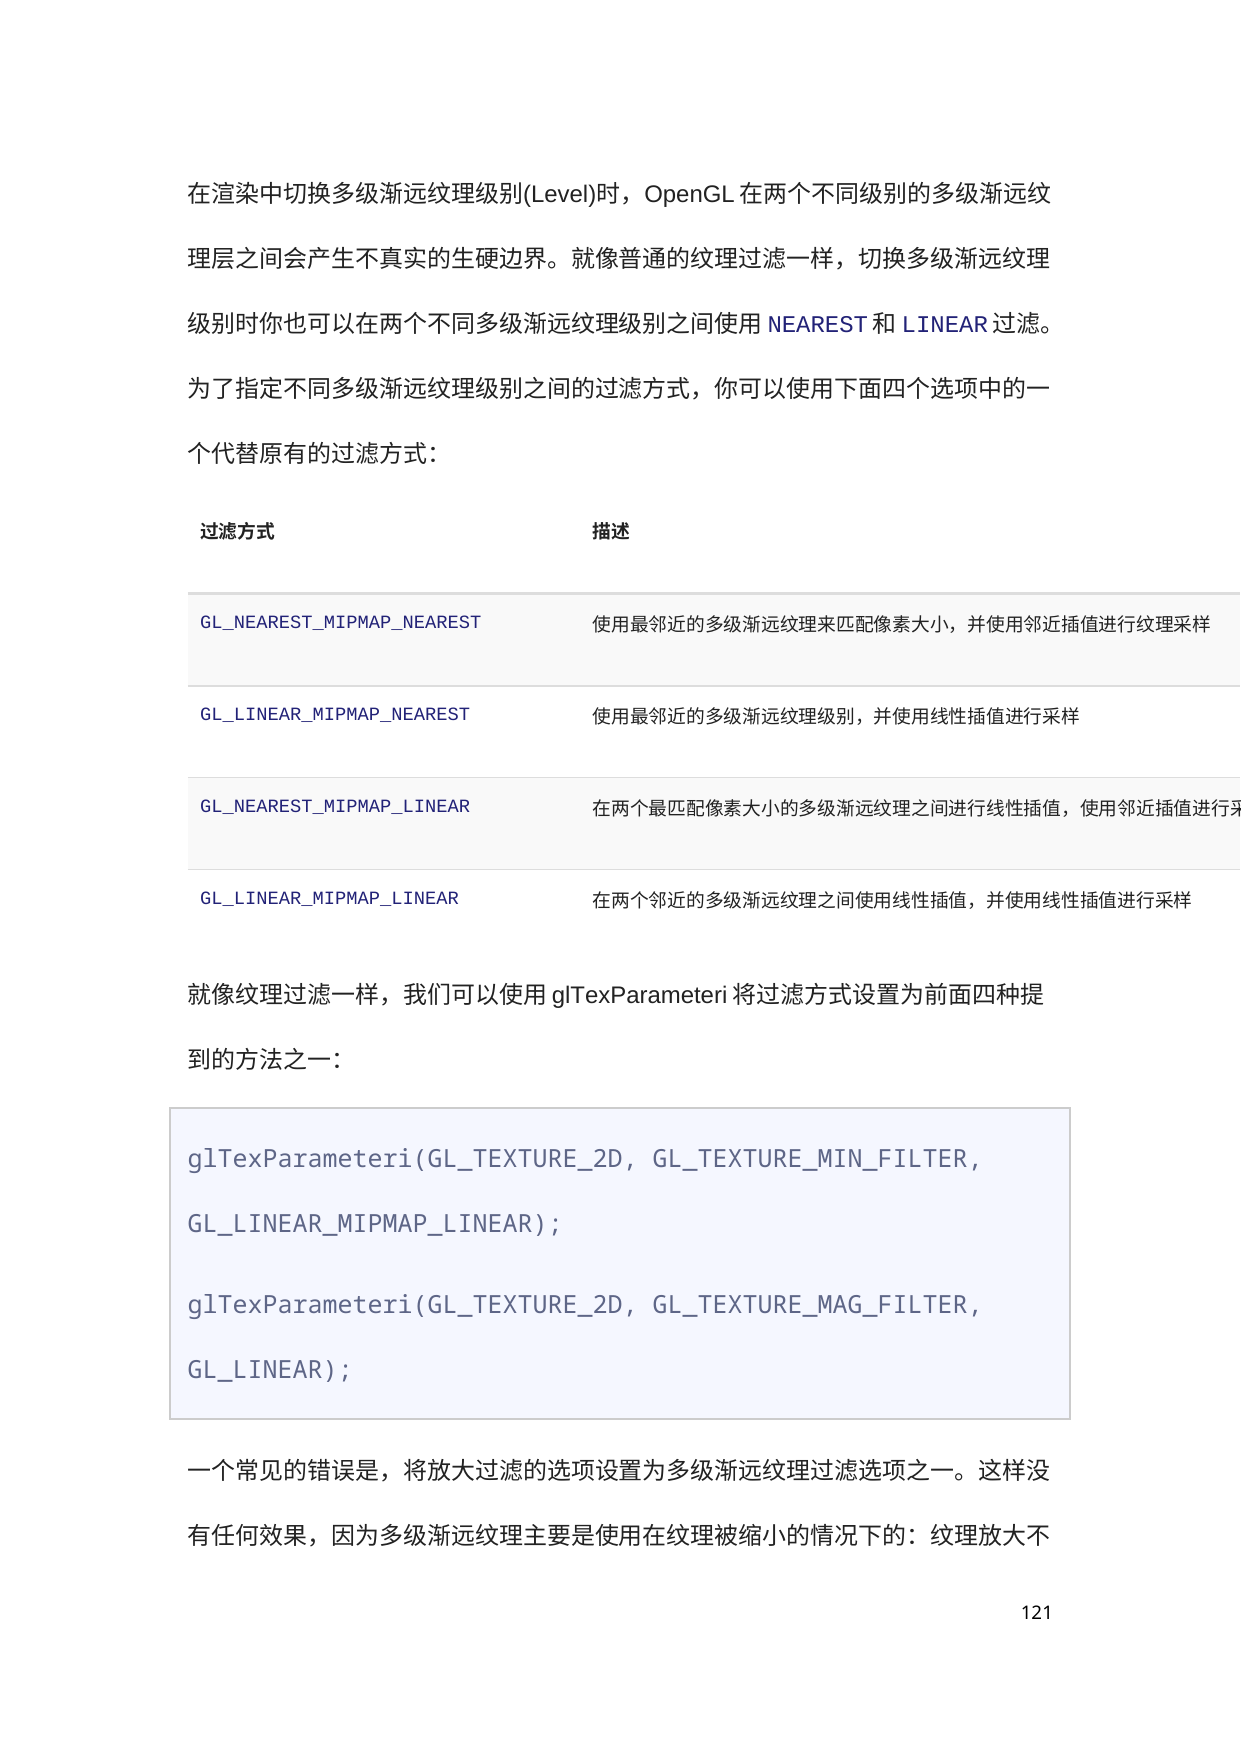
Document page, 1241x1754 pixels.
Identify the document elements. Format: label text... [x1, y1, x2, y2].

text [187, 1436, 1053, 1566]
table_cell GL_LINEAR_MIPMAP_LINEAR [188, 870, 580, 961]
table_cell GL_LINEAR_MIPMAP_NEAREST [188, 687, 580, 777]
table_header 过滤方式 [188, 501, 580, 592]
text 在渲染中切换多级渐远纹理级别(Level)时，OpenGL在两个不同级别的多级渐远纹理层之间会产生不真实的生硬边界。就像普通的纹理过滤一样，切换多级渐远纹理级别时你也可以在两个不同多级渐远纹理级别之间使用NEAREST和LINEAR过滤。为了指定不同多级渐远纹理级别之间的过滤方式，你可以使用下面四个选项中的一个代替原有的过滤方式： [187, 160, 1053, 485]
table_cell 在两个最匹配像素大小的多级渐远纹理之间进行线性插值，使用邻近插值进行采样 [580, 778, 1240, 869]
table_cell 使用最邻近的多级渐远纹理来匹配像素大小，并使用邻近插值进行纹理采样 [580, 595, 1240, 685]
table_header 描述 [580, 501, 1240, 592]
table_cell 在两个邻近的多级渐远纹理之间使用线性插值，并使用线性插值进行采样 [580, 870, 1240, 961]
text 就像纹理过滤一样，我们可以使用glTexParameteri将过滤方式设置为前面四种提到的方法之一： [187, 961, 1053, 1091]
table_cell 使用最邻近的多级渐远纹理级别，并使用线性插值进行采样 [580, 687, 1240, 777]
table_cell GL_NEAREST_MIPMAP_LINEAR [188, 778, 580, 869]
table_cell GL_NEAREST_MIPMAP_NEAREST [188, 595, 580, 685]
text glTexParameteri(GL_TEXTURE_2D, GL_TEXTURE_MAG_FILTER, GL_LINEAR); [171, 1253, 1069, 1418]
text glTexParameteri(GL_TEXTURE_2D, GL_TEXTURE_MIN_FILTER, GL_LINEAR_MIPMAP_LINEAR); [171, 1109, 1069, 1253]
